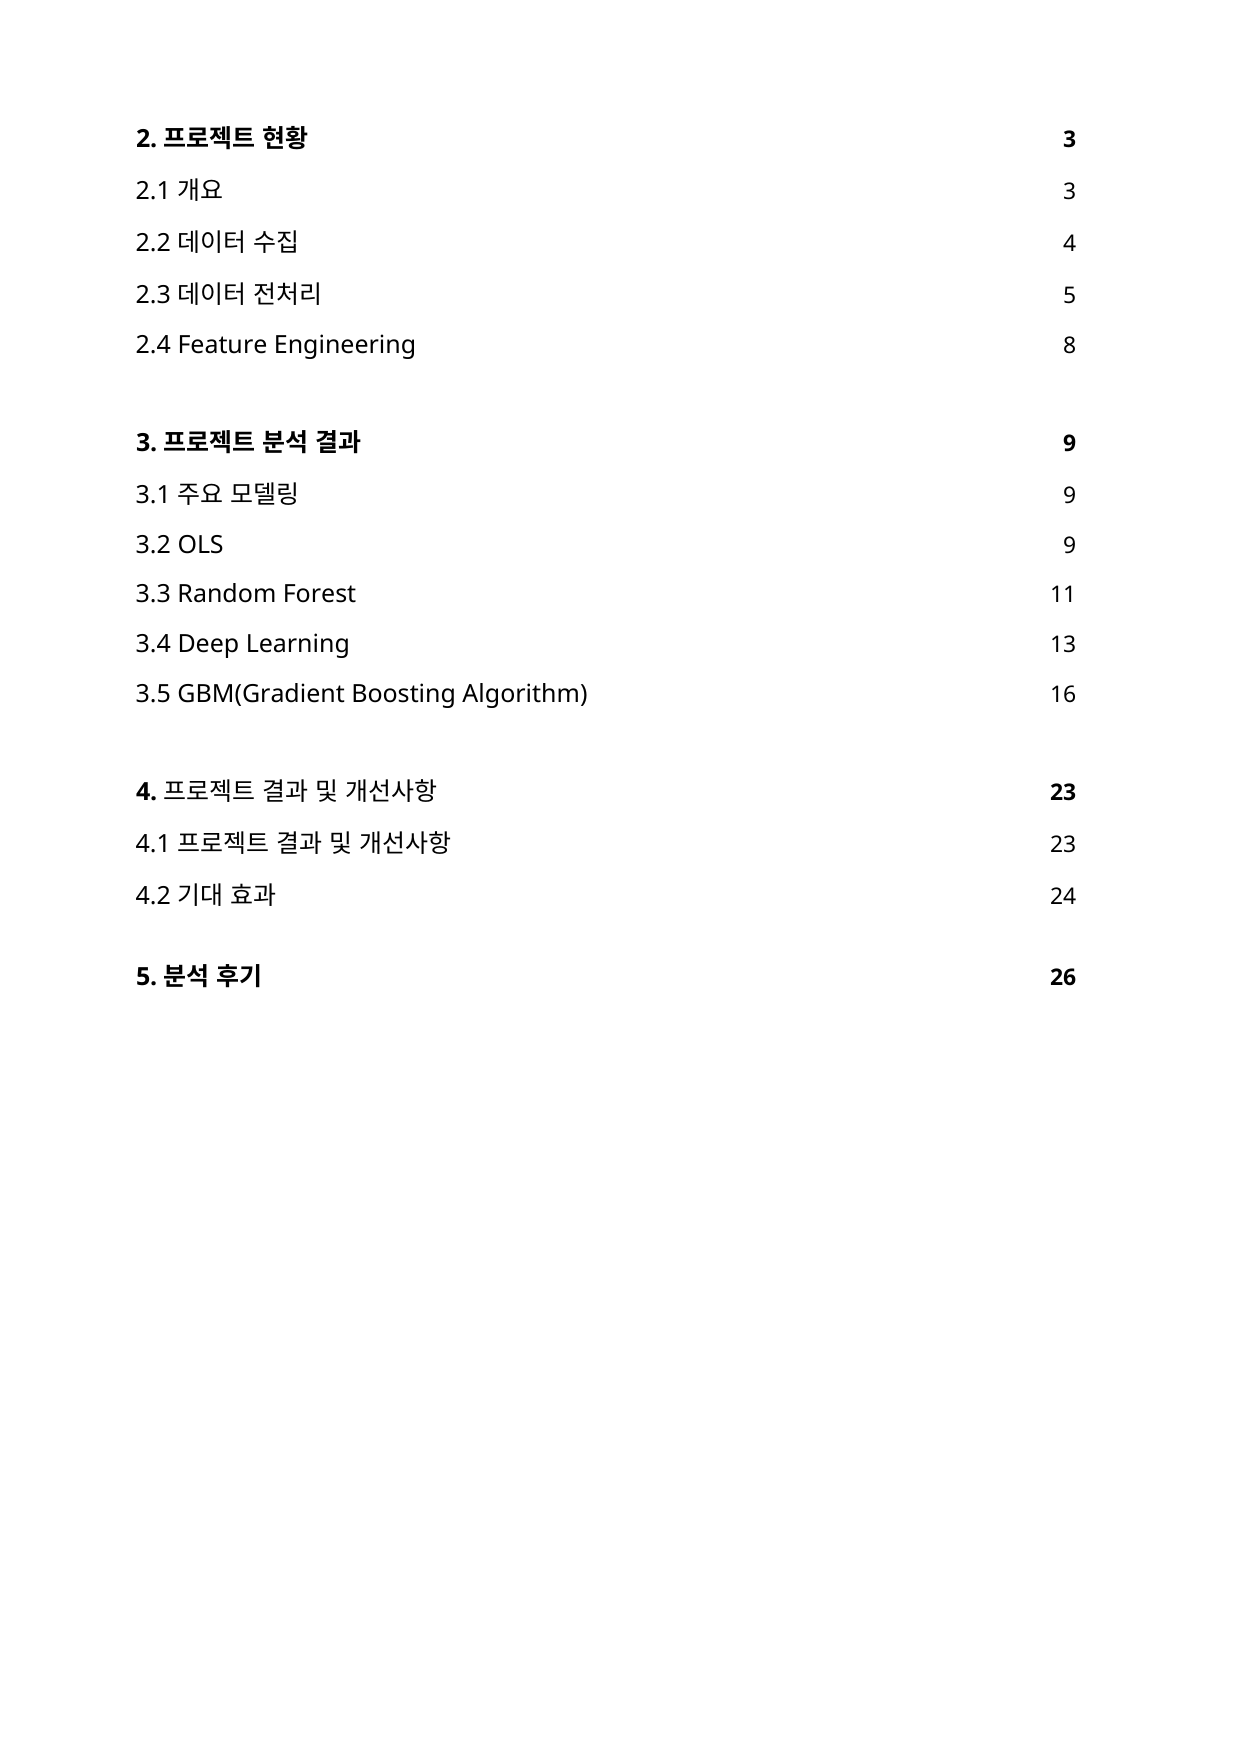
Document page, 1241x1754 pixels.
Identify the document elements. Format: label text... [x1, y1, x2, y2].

text 4. 프로젝트 결과 및 개선사항 23 [136, 771, 1104, 807]
text 3.3 Random Forest 11 [135, 576, 1104, 610]
text 2.1 개요 3 [135, 170, 1104, 206]
text 2.2 데이터 수집 4 [135, 222, 1104, 258]
text 3.1 주요 모델링 9 [135, 474, 1104, 511]
text 3. 프로젝트 분석 결과 9 [136, 422, 1104, 459]
text 2.3 데이터 전처리 5 [135, 274, 1104, 311]
text 3.4 Deep Learning 13 [135, 626, 1104, 660]
text 4.1 프로젝트 결과 및 개선사항 23 [135, 823, 1104, 859]
text 2.4 Feature Engineering 8 [135, 326, 1104, 361]
text 3.5 GBM(Gradient Boosting Algorithm) 16 [135, 675, 1104, 709]
text 5. 분석 후기 26 [136, 956, 1104, 992]
text 4.2 기대 효과 24 [135, 875, 1104, 912]
text 3.2 OLS 9 [135, 527, 1104, 561]
text 2. 프로젝트 현황 3 [136, 118, 1104, 154]
